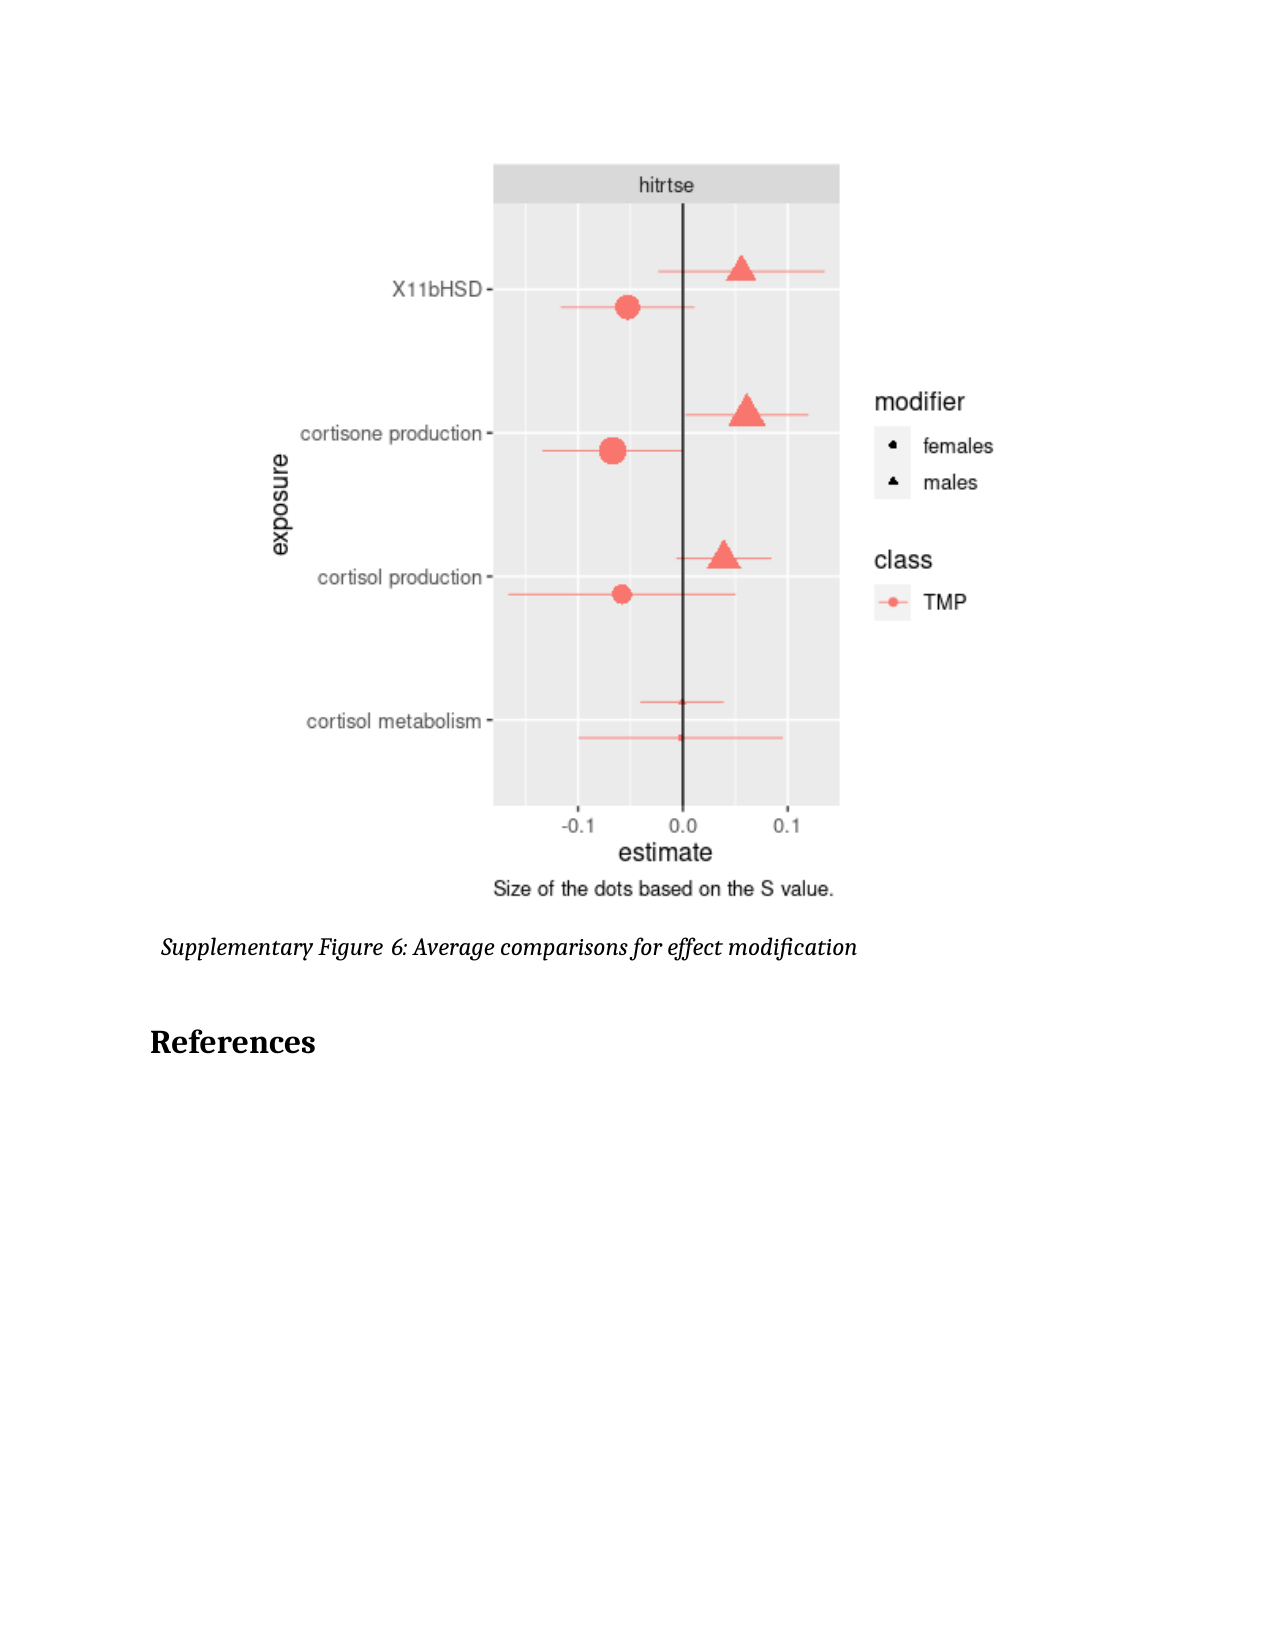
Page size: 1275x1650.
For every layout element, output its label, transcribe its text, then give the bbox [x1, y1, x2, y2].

picture [258, 153, 1017, 912]
subtitle References [150, 1024, 1125, 1062]
table_header Supplementary Figure 6: Average comparisons for effect modification [150, 150, 1125, 974]
